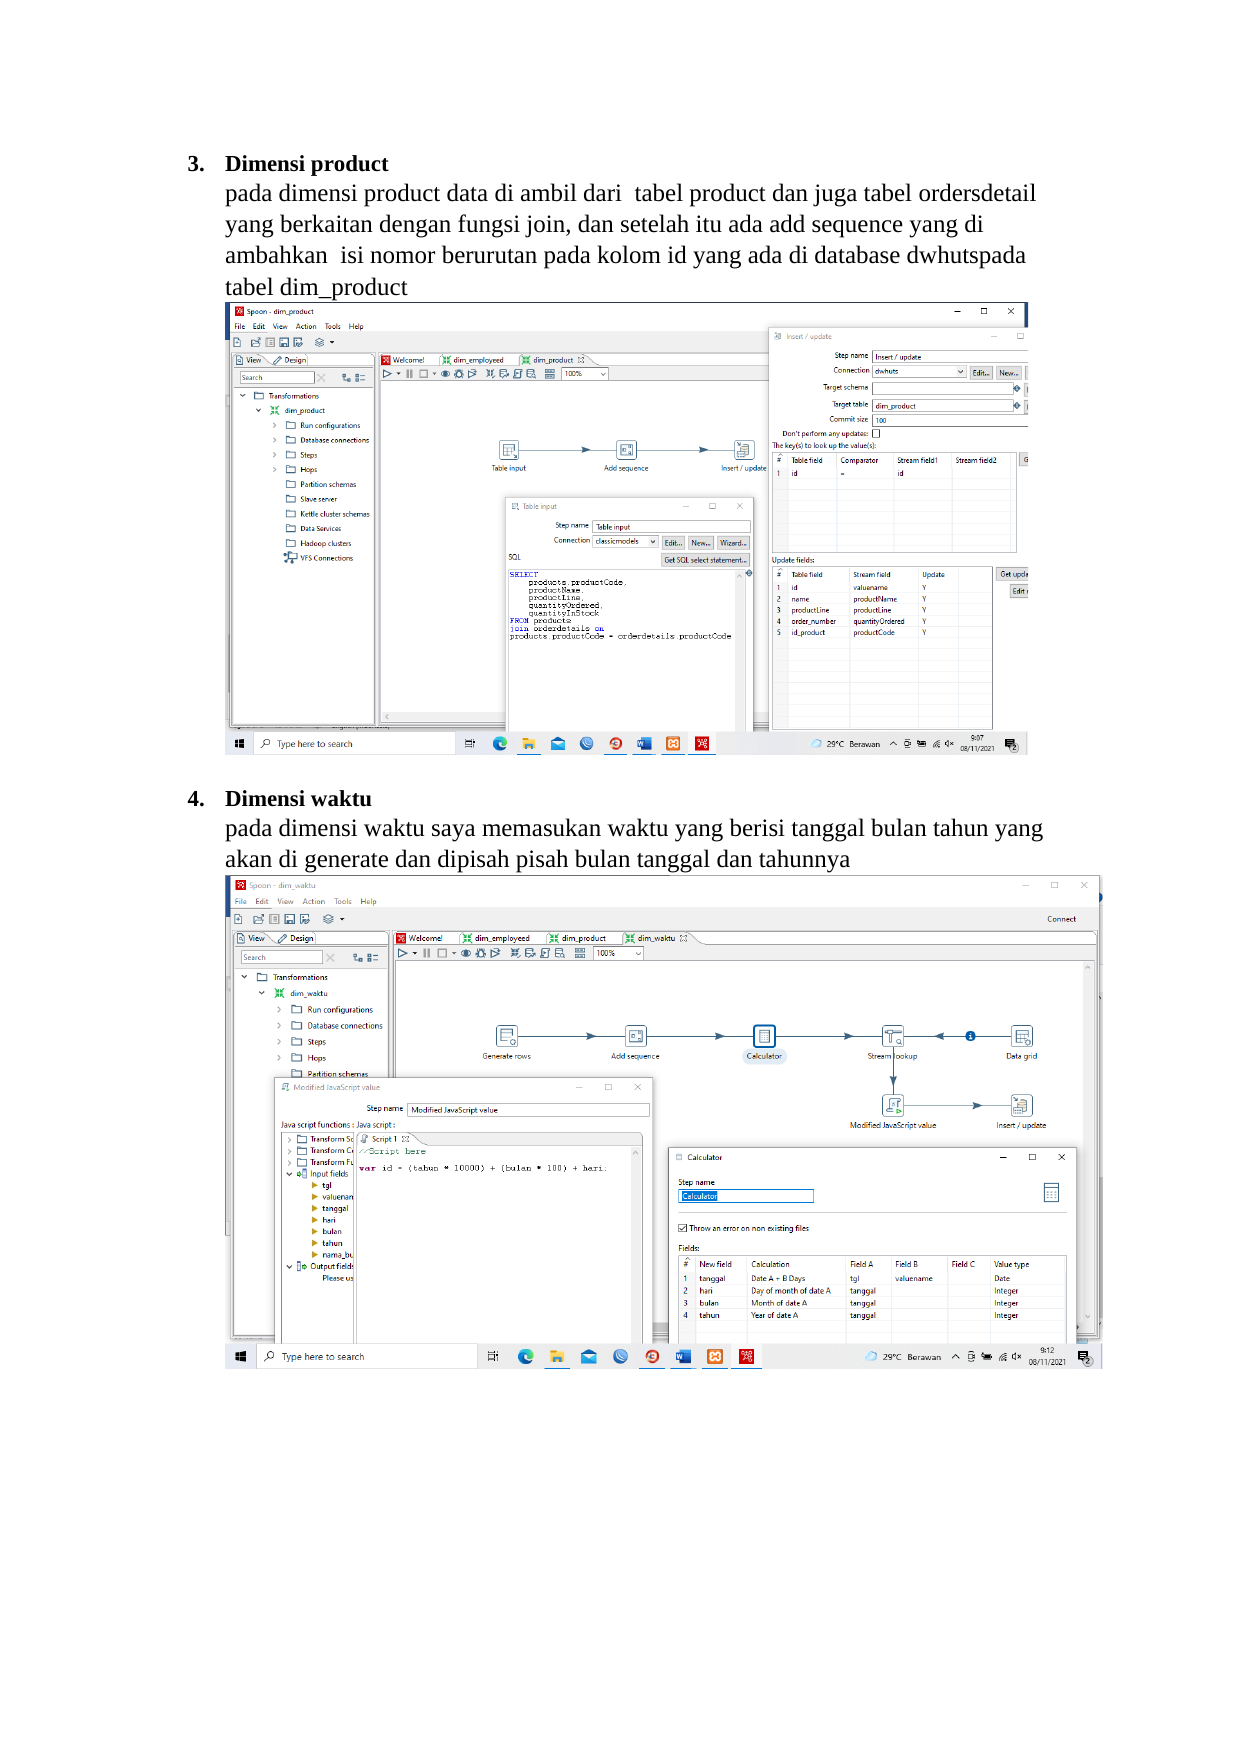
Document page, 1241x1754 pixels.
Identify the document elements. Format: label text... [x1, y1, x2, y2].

list pada dimensi product data di ambil dari tabel product dan juga tabel ordersdetail yang berkaitan dengan fungsi join, dan setelah itu ada add sequence yang di ambahkan isi nomor berurutan pada kolom id yang ada di database dwhutspada [225, 178, 1090, 269]
list pada dimensi waktu saya memasukan waktu yang berisi tanggal bulan tahun yang akan di generate dan dipisah pisah bulan tanggal dan tahunnya [225, 813, 1090, 873]
list Dimensi waktu [187, 785, 1090, 811]
list tabel dim_product [225, 272, 1090, 300]
picture [225, 302, 1029, 755]
list Dimensi product [187, 150, 1090, 176]
picture [225, 875, 1103, 1369]
